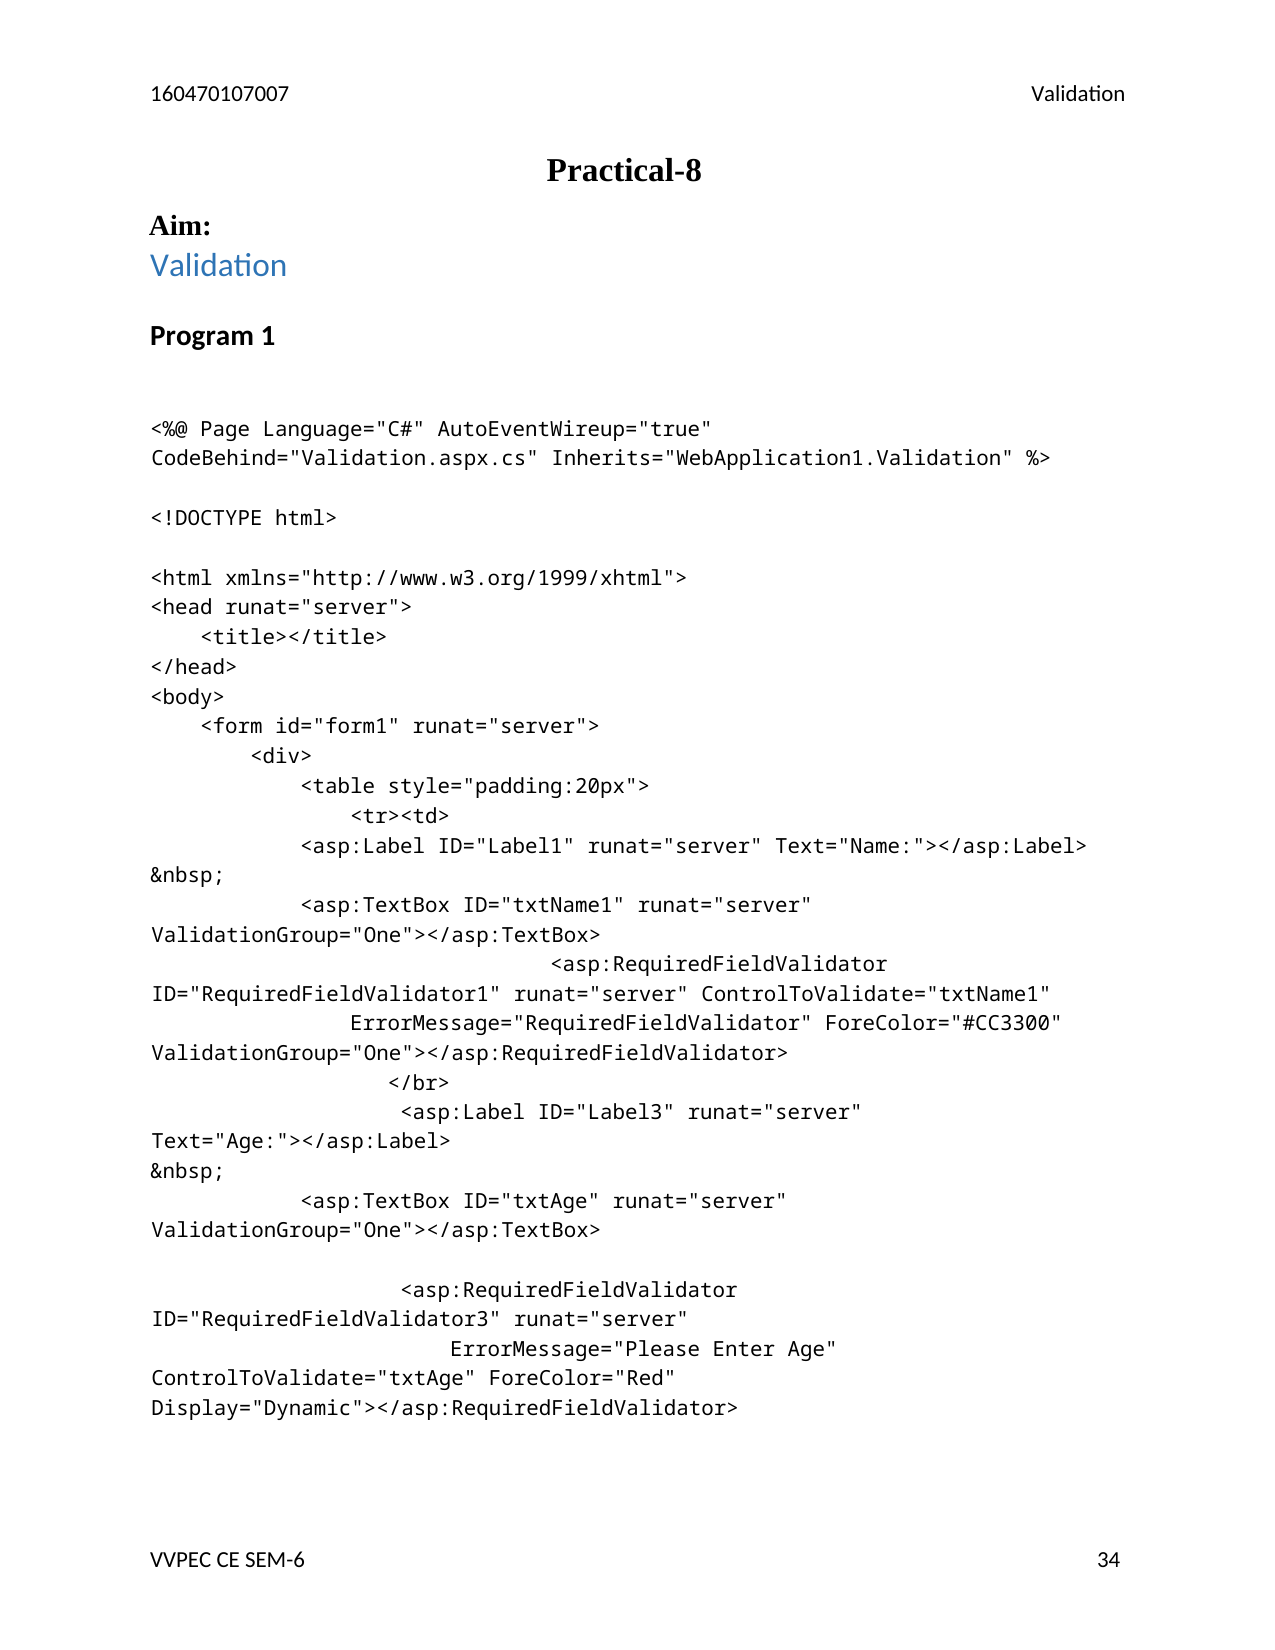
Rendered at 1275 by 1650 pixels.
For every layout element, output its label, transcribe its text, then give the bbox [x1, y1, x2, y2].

text ErrorMessage="RequiredFieldValidator" ForeColor="#CC3300" ValidationGroup="One"></asp:RequiredFieldValidator> [150, 1008, 1098, 1066]
text <html xmlns="http://www.w3.org/1999/xhtml"> [150, 563, 1098, 591]
text ErrorMessage="Please Enter Age" ControlToValidate="txtAge" ForeColor="Red" Display="Dynamic"></asp:RequiredFieldValidator> [150, 1334, 1098, 1421]
text <asp:TextBox ID="txtName1" runat="server" ValidationGroup="One"></asp:TextBox> [150, 890, 1098, 948]
text <asp:TextBox ID="txtAge" runat="server" ValidationGroup="One"></asp:TextBox> [150, 1186, 1098, 1244]
text <!DOCTYPE html> [150, 503, 1098, 532]
text <head runat="server"> [150, 592, 1098, 621]
text <asp:Label ID="Label3" runat="server" Text="Age:"></asp:Label> [150, 1097, 1098, 1155]
subtitle Validation [150, 243, 1098, 284]
text <form id="form1" runat="server"> [150, 712, 1098, 740]
text <asp:RequiredFieldValidator ID="RequiredFieldValidator3" runat="server" [150, 1275, 1098, 1333]
text &nbsp; [150, 1156, 1098, 1185]
text Practical-8 [150, 151, 1098, 189]
text Aim: [148, 208, 1098, 242]
text ﻿<%@ Page Language="C#" AutoEventWireup="true" CodeBehind="Validation.aspx.cs" Inherits="WebApplication1.Validation" %> [150, 414, 1098, 472]
text <table style="padding:20px"> [150, 771, 1098, 800]
text <asp:Label ID="Label1" runat="server" Text="Name:"></asp:Label> [150, 831, 1098, 859]
text <div> [150, 741, 1098, 770]
text <body> [150, 682, 1098, 710]
text <tr><td> [150, 801, 1098, 829]
text &nbsp; [150, 861, 1098, 889]
text </br> [150, 1068, 1098, 1096]
text </head> [150, 652, 1098, 681]
text <asp:RequiredFieldValidator ID="RequiredFieldValidator1" runat="server" ControlToValidate="txtName1" [150, 949, 1098, 1007]
text Program 1 [150, 317, 1098, 353]
text <title></title> [150, 622, 1098, 651]
